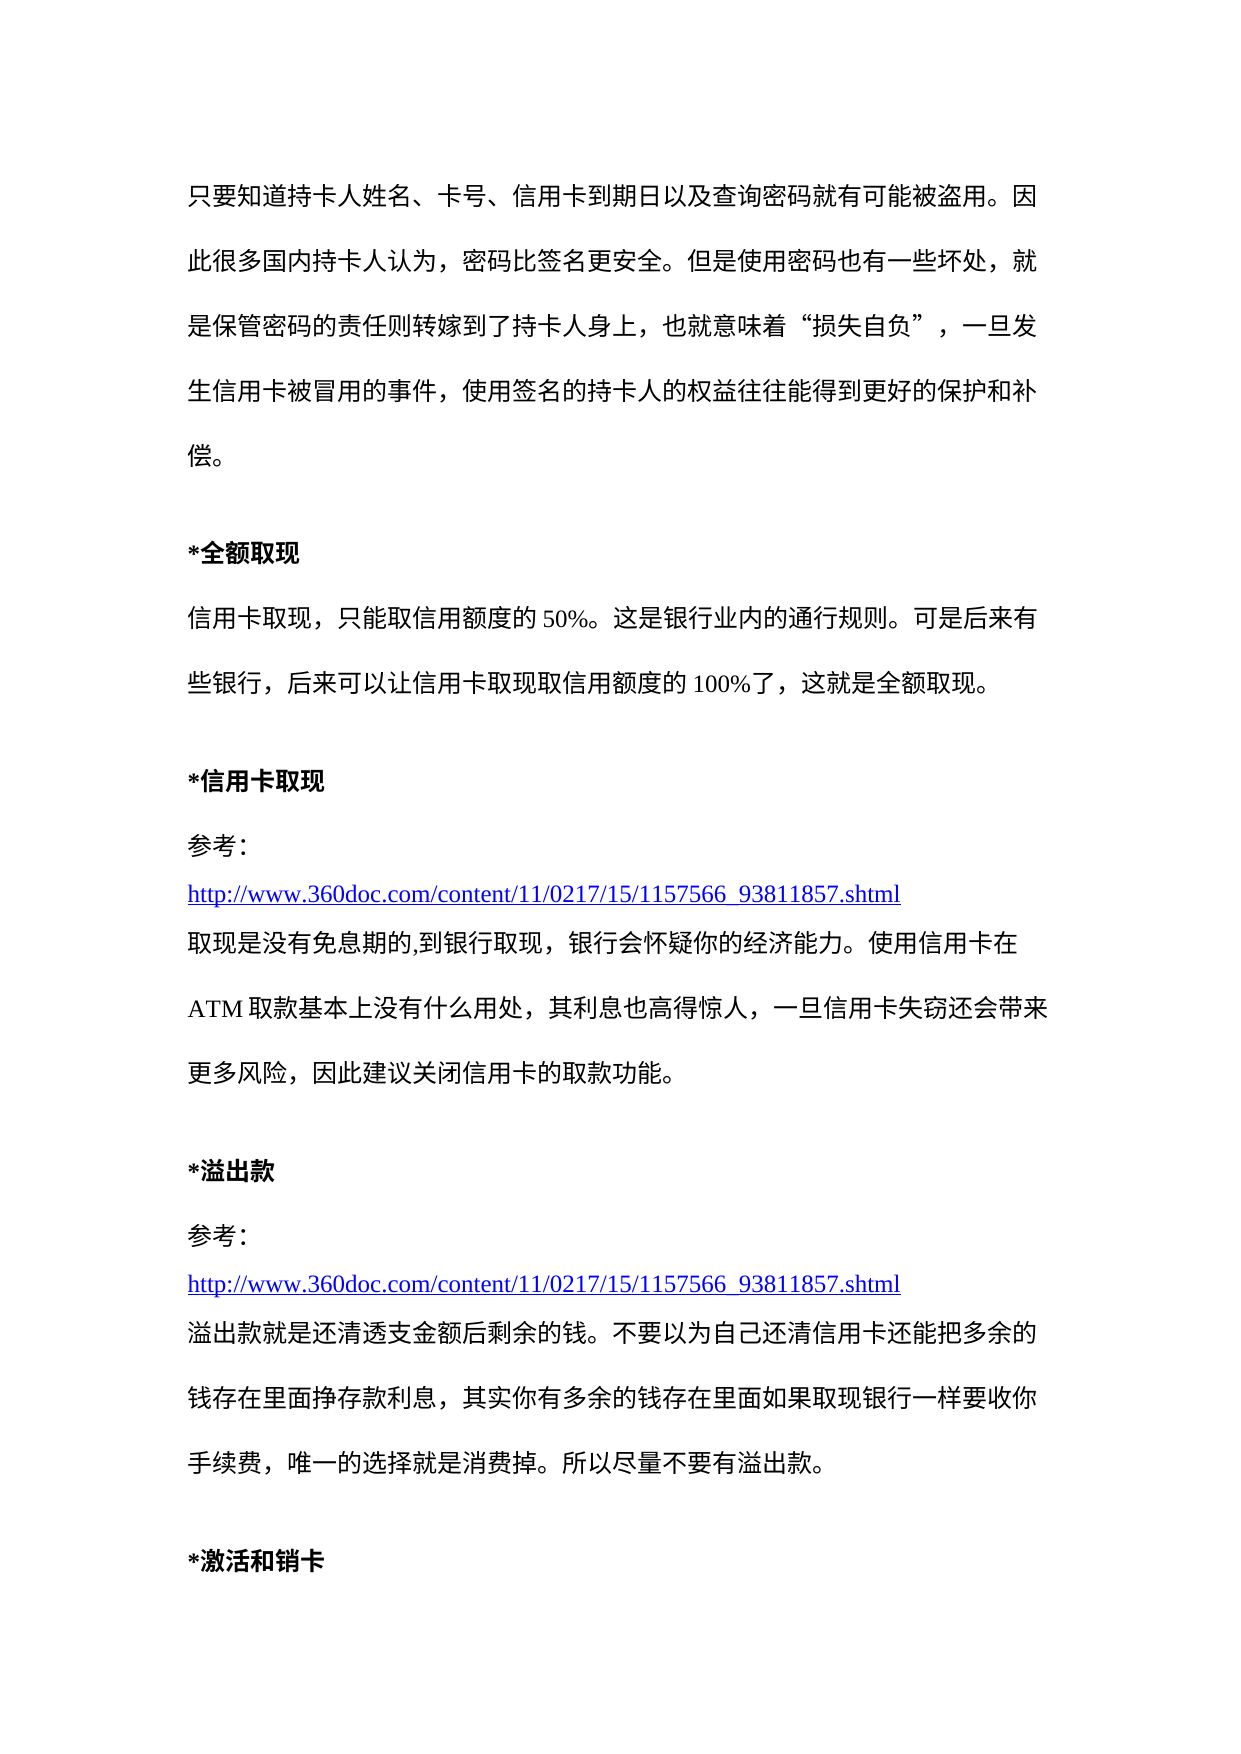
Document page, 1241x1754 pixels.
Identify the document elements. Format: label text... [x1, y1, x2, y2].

text 信用卡取现，只能取信用额度的50%。这是银行业内的通行规则。可是后来有些银行，后来可以让信用卡取现取信用额度的100%了，这就是全额取现。 [187, 584, 1053, 714]
text 溢出款就是还清透支金额后剩余的钱。不要以为自己还清信用卡还能把多余的钱存在里面挣存款利息，其实你有多余的钱存在里面如果取现银行一样要收你手续费，唯一的选择就是消费掉。所以尽量不要有溢出款。 [187, 1299, 1053, 1494]
text 参考： [187, 812, 1053, 877]
text *全额取现 [187, 519, 1053, 584]
text http://www.360doc.com/content/11/0217/15/1157566_93811857.shtml [187, 1267, 1053, 1299]
text 参考： [187, 1202, 1053, 1267]
text *溢出款 [187, 1137, 1053, 1202]
text *激活和销卡 [187, 1527, 1053, 1592]
text *信用卡取现 [187, 747, 1053, 812]
text 取现是没有免息期的,到银行取现，银行会怀疑你的经济能力。使用信用卡在ATM取款基本上没有什么用处，其利息也高得惊人，一旦信用卡失窃还会带来更多风险，因此建议关闭信用卡的取款功能。 [187, 909, 1053, 1104]
text http://www.360doc.com/content/11/0217/15/1157566_93811857.shtml [187, 877, 1053, 909]
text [187, 162, 1053, 487]
